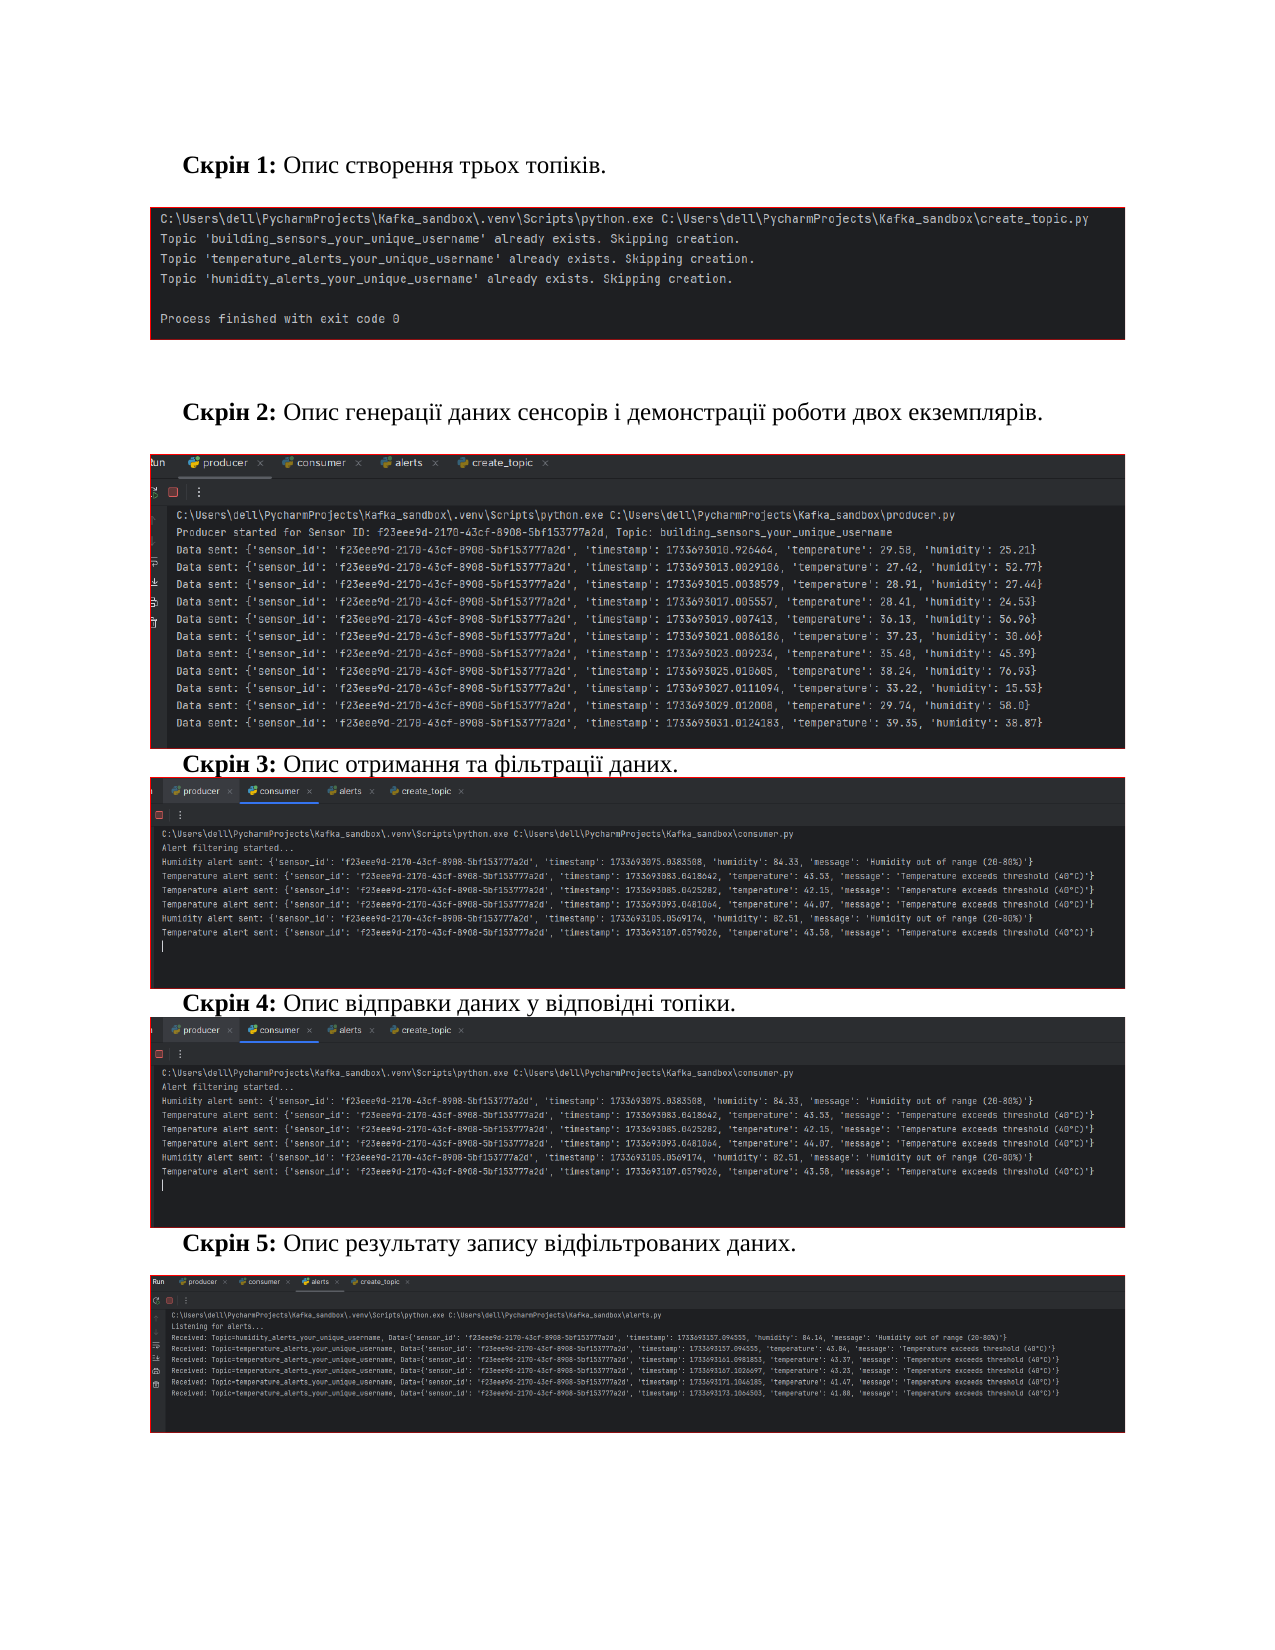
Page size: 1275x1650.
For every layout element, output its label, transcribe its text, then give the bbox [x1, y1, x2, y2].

text  Скрін 1: Опис створення трьох топіків. [150, 150, 1125, 179]
picture [150, 1017, 1125, 1228]
text  Скрін 5: Опис результату запису відфільтрованих даних. [150, 1228, 1125, 1256]
picture [150, 1275, 1125, 1433]
text  Скрін 2: Опис генерації даних сенсорів і демонстрації роботи двох екземплярів. [150, 397, 1125, 426]
picture [150, 207, 1125, 340]
picture [150, 454, 1125, 749]
text  Скрін 4: Опис відправки даних у відповідні топіки. [150, 989, 1125, 1017]
text  Скрін 3: Опис отримання та фільтрації даних. [150, 749, 1125, 777]
picture [150, 777, 1125, 989]
